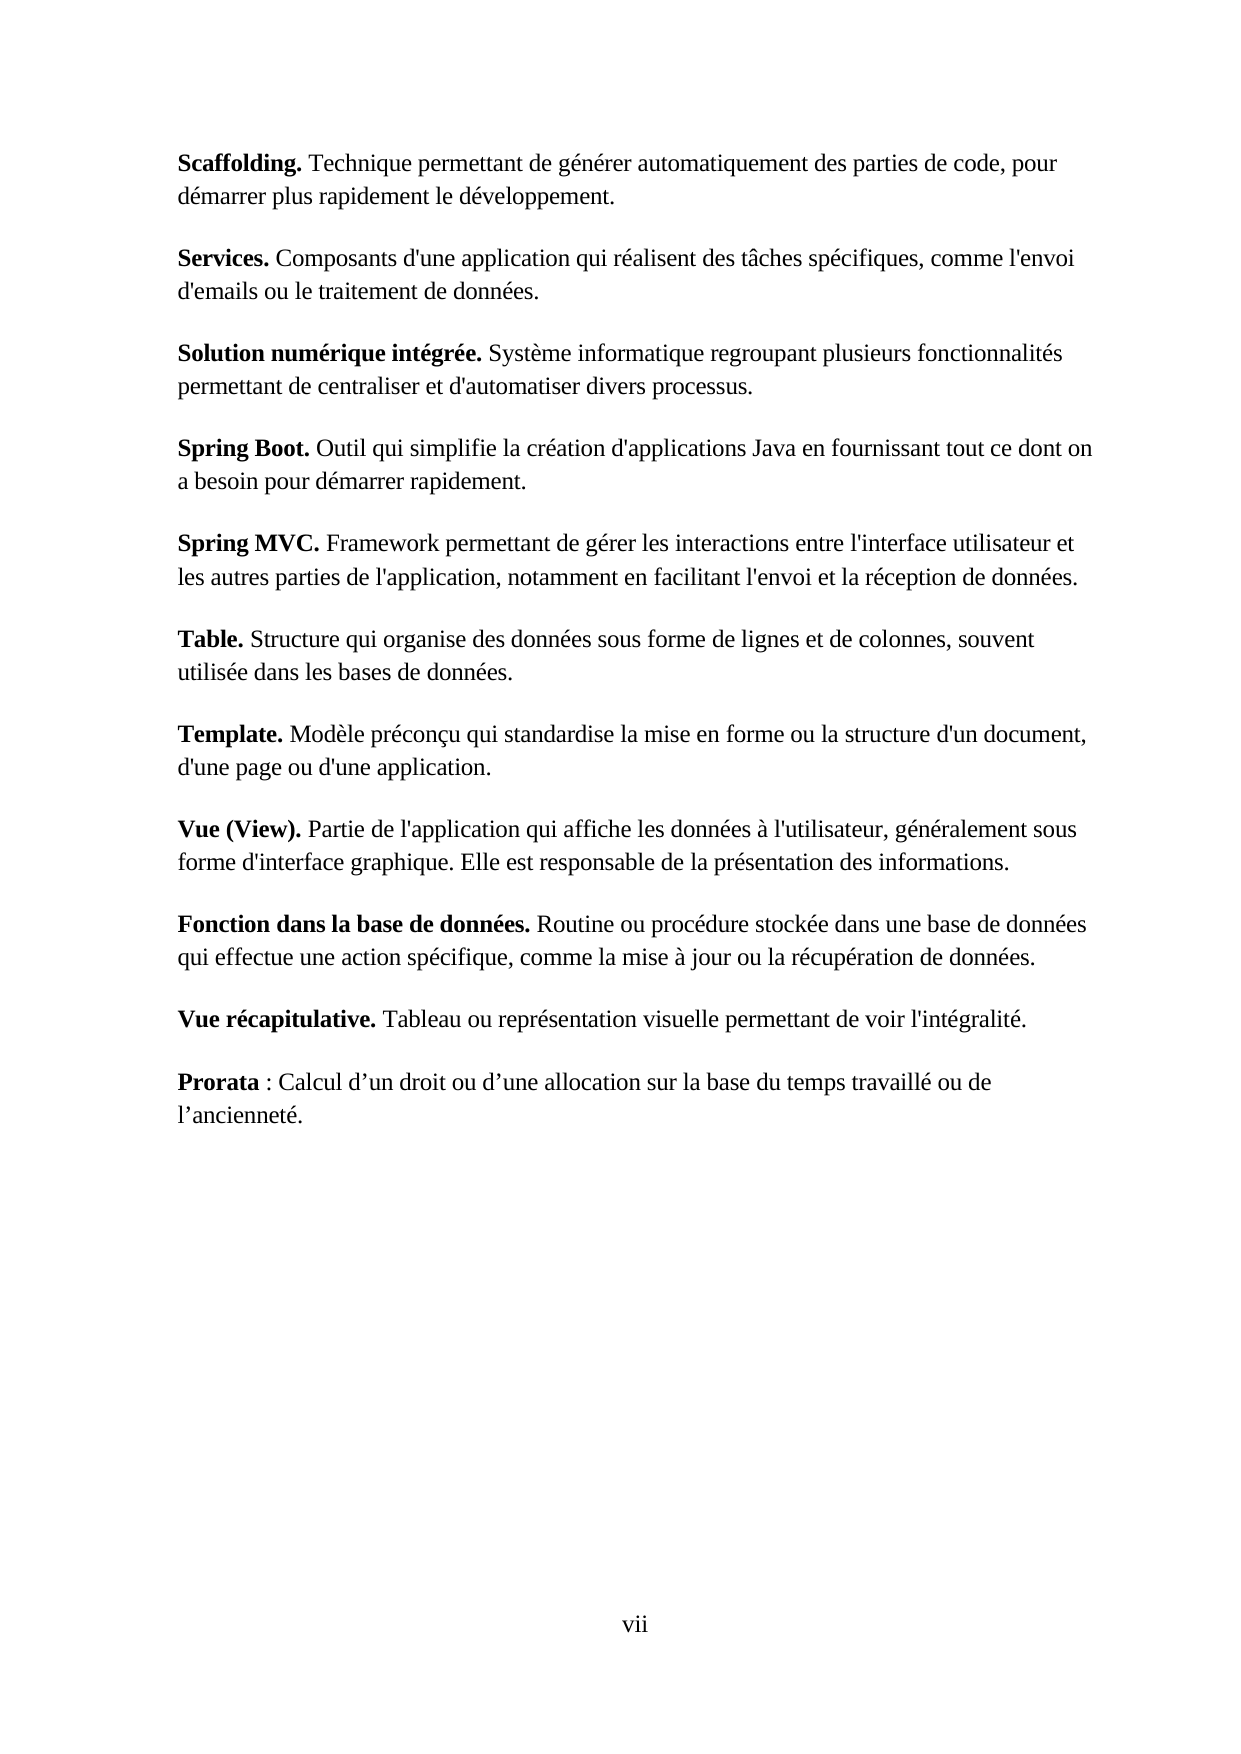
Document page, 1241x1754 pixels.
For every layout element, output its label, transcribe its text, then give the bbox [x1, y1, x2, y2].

text Vue récapitulative. Tableau ou représentation visuelle permettant de voir l'intégralité. [177, 1004, 1092, 1033]
text Table. Structure qui organise des données sous forme de lignes et de colonnes, souvent utilisée dans les bases de données. [177, 624, 1092, 686]
text Template. Modèle préconçu qui standardise la mise en forme ou la structure d'un document, d'une page ou d'une application. [177, 719, 1092, 781]
text Vue (View). Partie de l'application qui affiche les données à l'utilisateur, généralement sous forme d'interface graphique. Elle est responsable de la présentation des informations. [177, 814, 1092, 876]
text Prorata : Calcul d’un droit ou d’une allocation sur la base du temps travaillé ou de l’ancienneté. [177, 1067, 1092, 1128]
text Scaffolding. Technique permettant de générer automatiquement des parties de code, pour démarrer plus rapidement le développement. [177, 148, 1092, 209]
text Services. Composants d'une application qui réalisent des tâches spécifiques, comme l'envoi d'emails ou le traitement de données. [177, 243, 1092, 305]
text Spring Boot. Outil qui simplifie la création d'applications Java en fournissant tout ce dont on a besoin pour démarrer rapidement. [177, 433, 1092, 495]
text Fonction dans la base de données. Routine ou procédure stockée dans une base de données qui effectue une action spécifique, comme la mise à jour ou la récupération de données. [177, 909, 1092, 971]
text Solution numérique intégrée. Système informatique regroupant plusieurs fonctionnalités permettant de centraliser et d'automatiser divers processus. [177, 338, 1092, 400]
text Spring MVC. Framework permettant de gérer les interactions entre l'interface utilisateur et les autres parties de l'application, notamment en facilitant l'envoi et la réception de données. [177, 528, 1092, 590]
